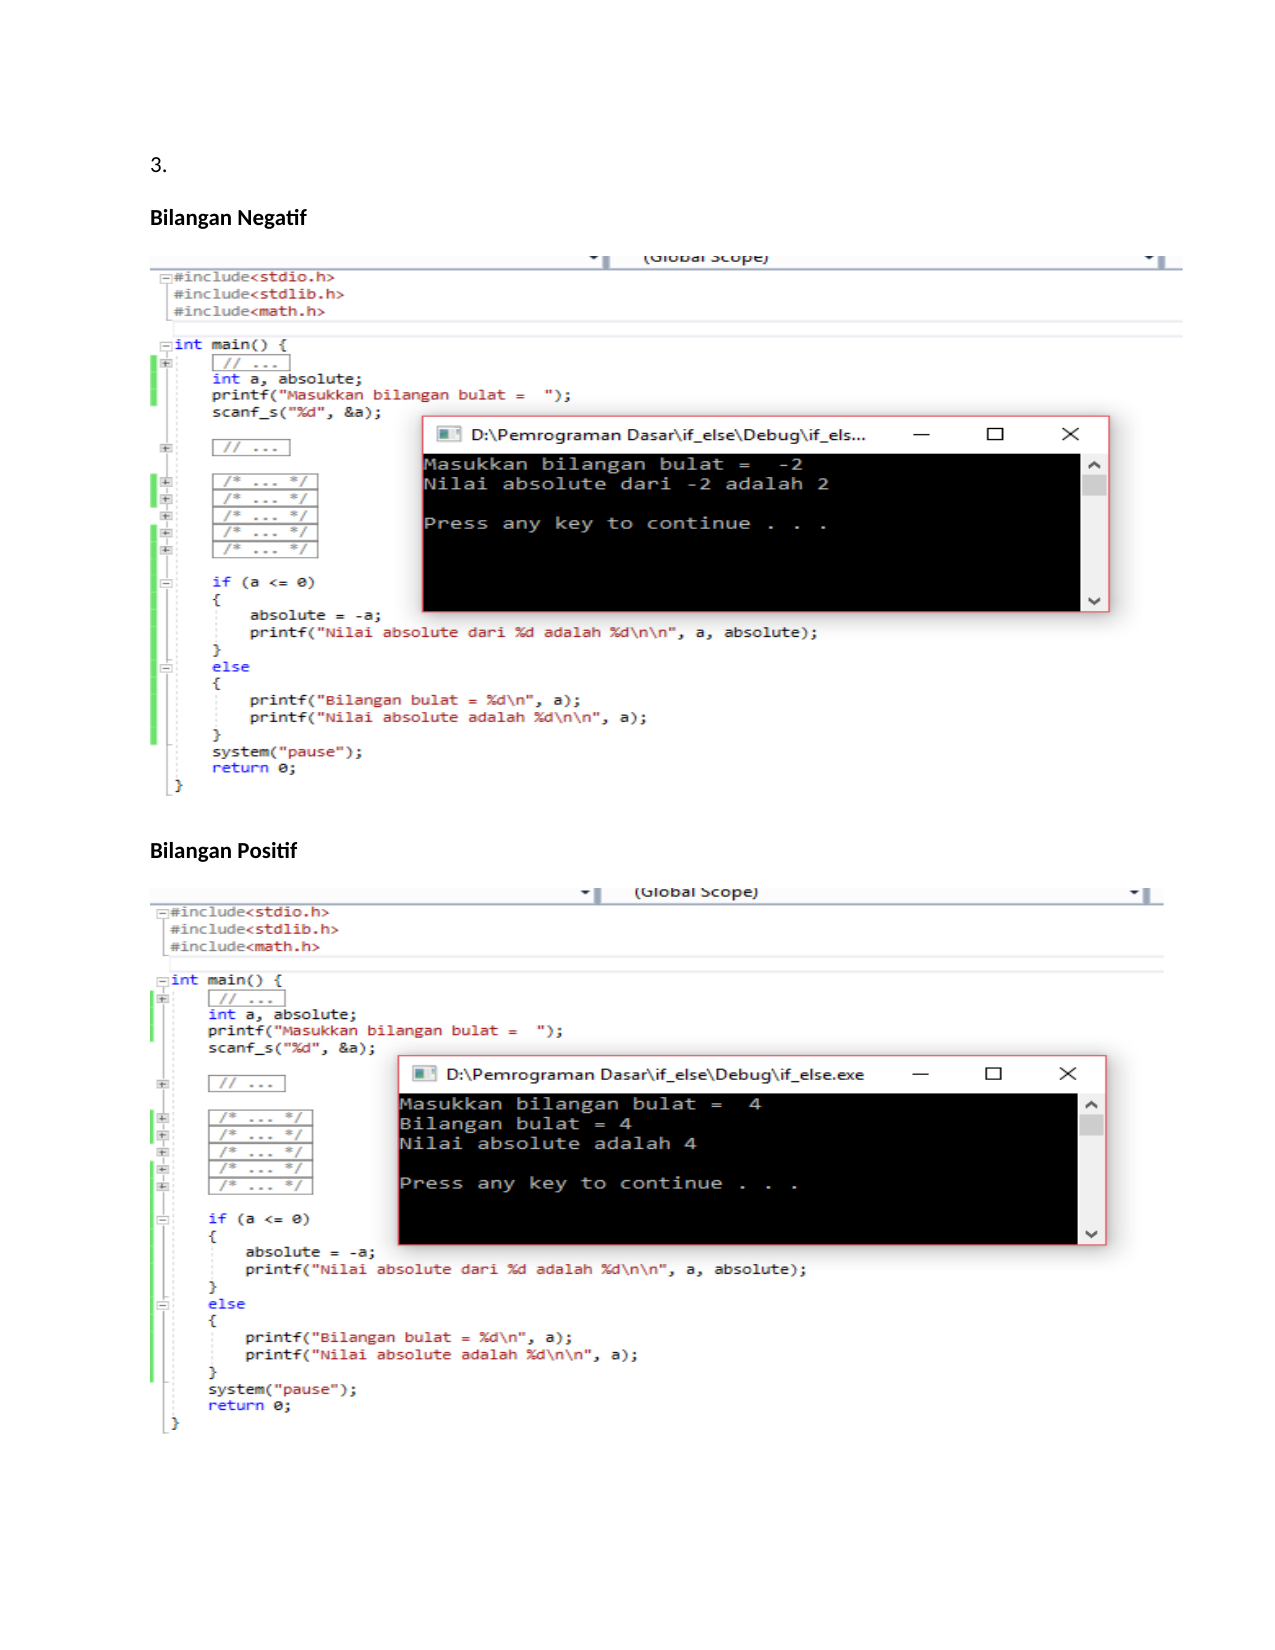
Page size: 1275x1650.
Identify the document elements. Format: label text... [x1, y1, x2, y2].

picture [150, 256, 1183, 811]
text Bilangan Positif [150, 836, 1125, 864]
picture [150, 888, 1164, 1444]
text Bilangan Negatif [150, 203, 1125, 231]
text 3. [150, 150, 1125, 178]
